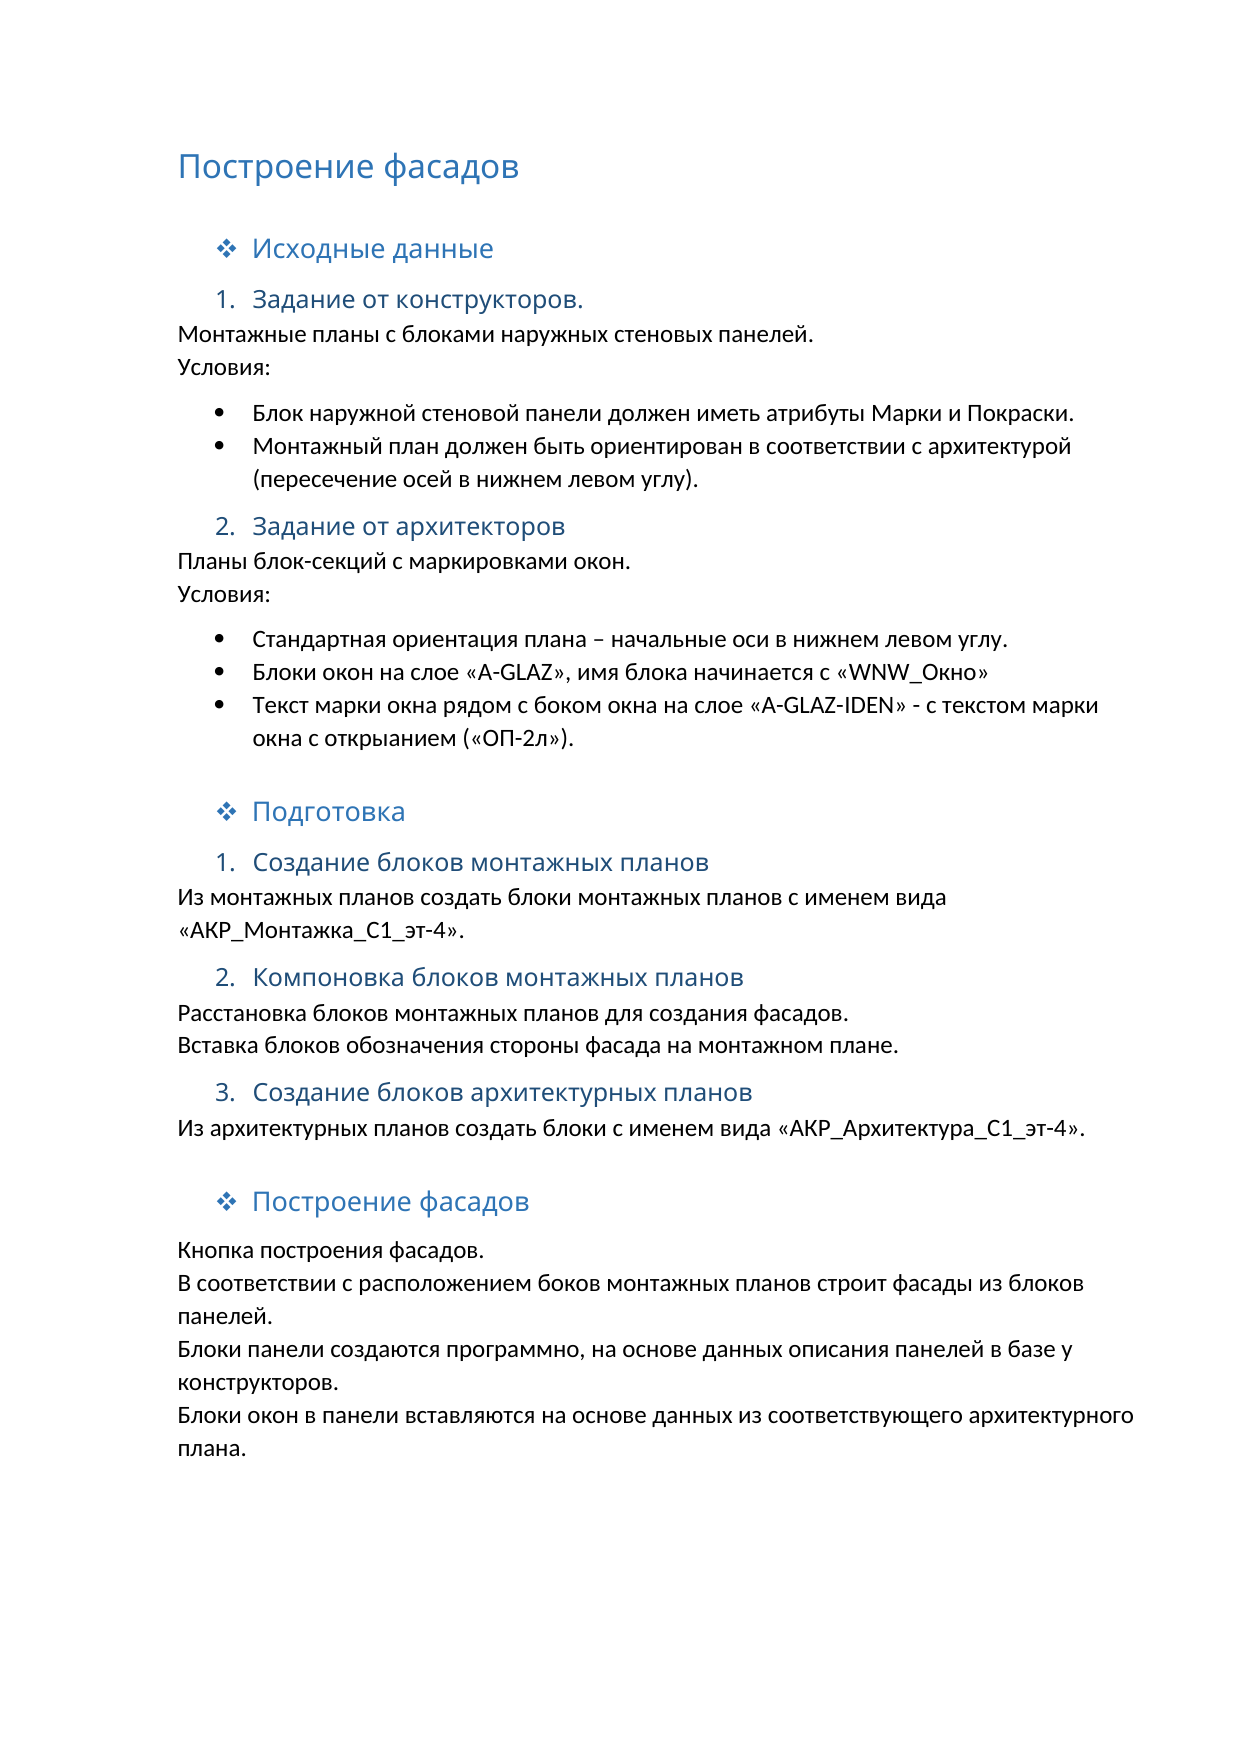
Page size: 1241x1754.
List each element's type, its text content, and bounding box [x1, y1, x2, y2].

list Стандартная ориентация плана – начальные оси в нижнем левом углу. [215, 623, 1152, 654]
text Расстановка блоков монтажных планов для создания фасадов. [177, 997, 1152, 1027]
text Планы блок-секций с маркировками окон. [177, 545, 1152, 576]
subtitle Задание от конструкторов. [215, 282, 1152, 316]
subtitle Создание блоков монтажных планов [215, 845, 1152, 879]
text Кнопка построения фасадов. [177, 1234, 1152, 1265]
text В соответствии с расположением боков монтажных планов строит фасады из блоков панелей. [177, 1267, 1152, 1331]
subtitle Создание блоков архитектурных планов [215, 1075, 1152, 1109]
text Блоки окон в панели вставляются на основе данных из соответствующего архитектурного плана. [177, 1399, 1152, 1462]
list Текст марки окна рядом с боком окна на слое «A-GLAZ-IDEN» - с текстом марки окна с открыанием («ОП-2л»). [215, 689, 1152, 753]
subtitle Задание от архитекторов [215, 508, 1152, 542]
text Вставка блоков обозначения стороны фасада на монтажном плане. [177, 1029, 1152, 1060]
text Из монтажных планов создать блоки монтажных планов с именем вида «АКР_Монтажка_С1_эт-4». [177, 882, 1152, 945]
text Из архитектурных планов создать блоки с именем вида «АКР_Архитектура_С1_эт-4». [177, 1112, 1152, 1142]
subtitle Компоновка блоков монтажных планов [215, 960, 1152, 994]
list Монтажный план должен быть ориентирован в соответствии с архитектурой (пересечение осей в нижнем левом углу). [215, 430, 1152, 493]
subtitle Построение фасадов [214, 1182, 1152, 1219]
text Блоки панели создаются программно, на основе данных описания панелей в базе у конструкторов. [177, 1333, 1152, 1397]
text Монтажные планы с блоками наружных стеновых панелей. [177, 319, 1152, 349]
subtitle Исходные данные [214, 229, 1152, 266]
list Блок наружной стеновой панели должен иметь атрибуты Марки и Покраски. [215, 397, 1152, 427]
subtitle Построение фасадов [177, 143, 1152, 188]
text Условия: [177, 578, 1152, 608]
subtitle Подготовка [214, 792, 1152, 829]
list Блоки окон на слое «A-GLAZ», имя блока начинается с «WNW_Окно» [215, 656, 1152, 687]
text Условия: [177, 352, 1152, 382]
